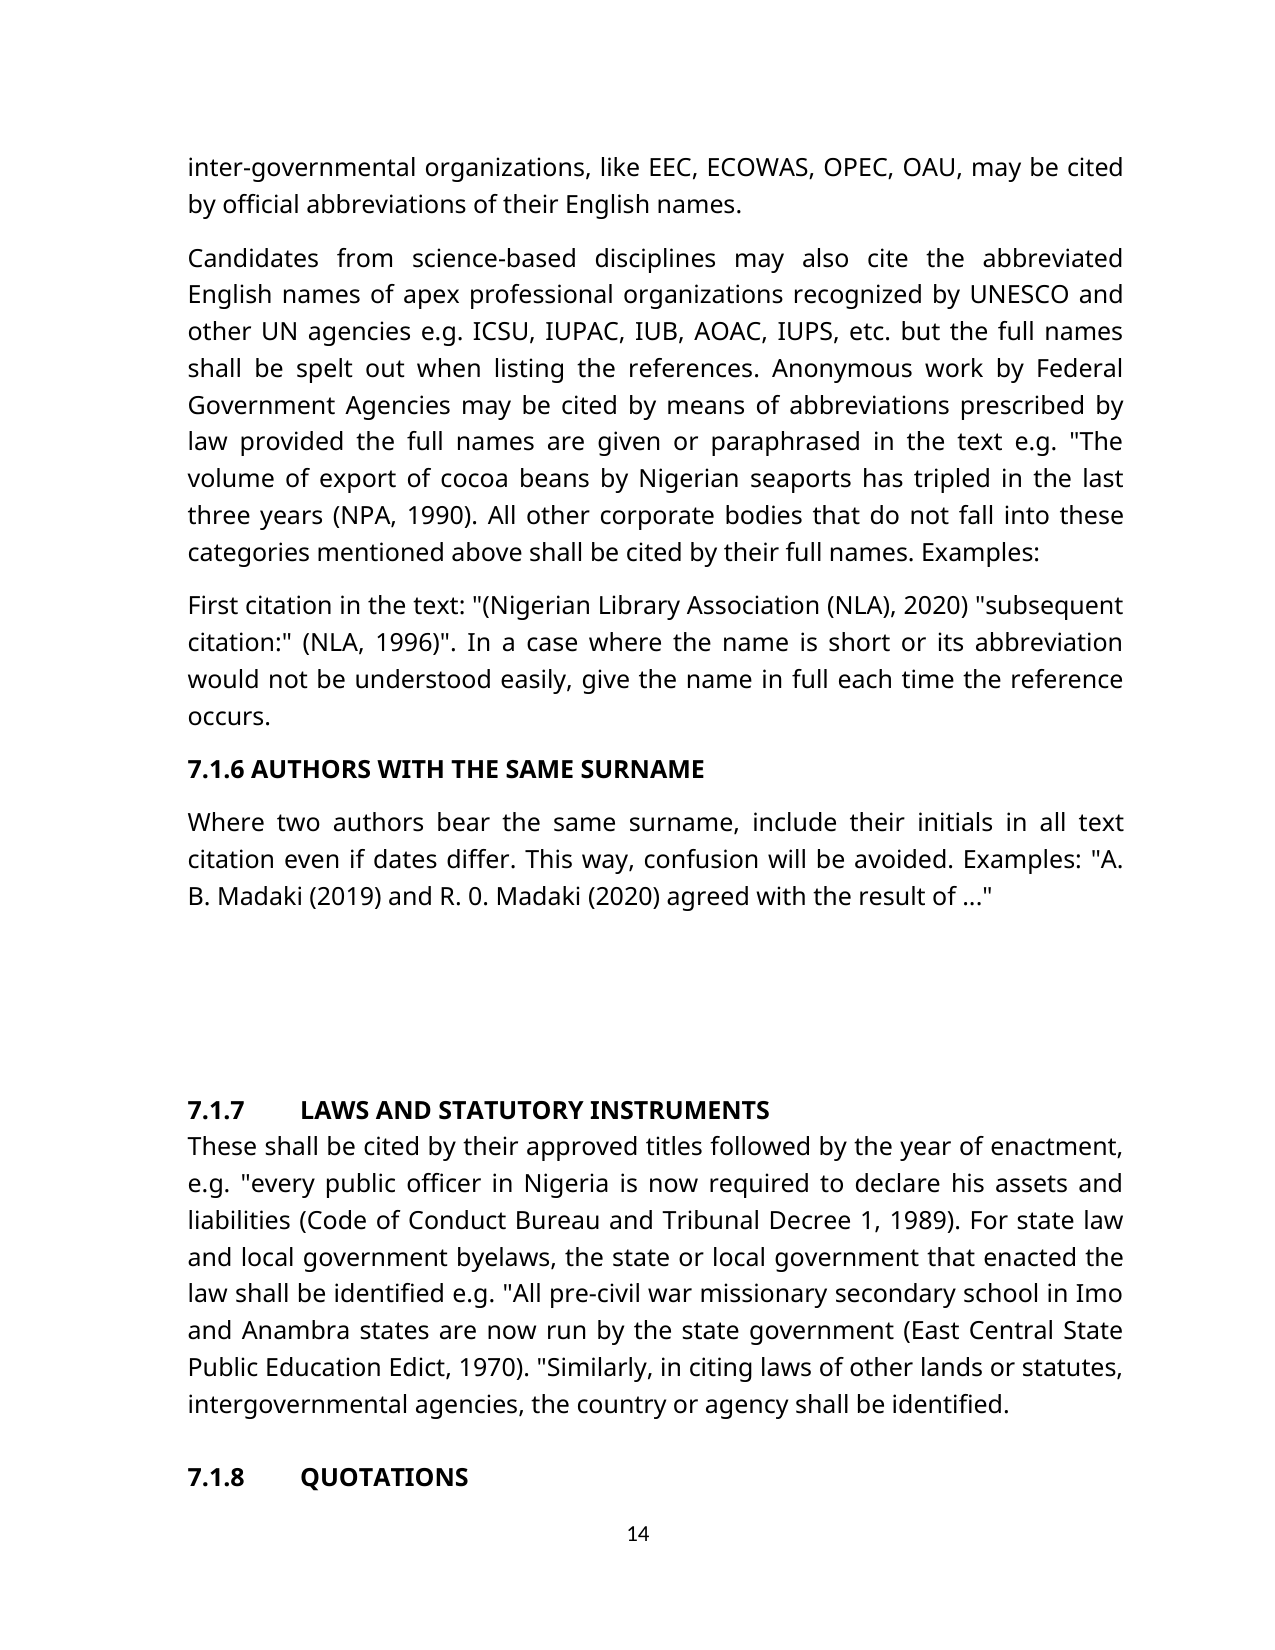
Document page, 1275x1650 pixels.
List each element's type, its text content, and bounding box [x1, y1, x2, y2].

list QUOTATIONS [187, 1460, 1125, 1494]
text Candidates from science-based disciplines may also cite the abbreviated English names of apex professional organizations recognized by UNESCO and other UN agencies e.g. ICSU, IUPAC, IUB, AOAC, IUPS, etc. but the full names shall be spelt out when listing the references. Anonymous work by Federal Government Agencies may be cited by means of abbreviations prescribed by law provided the full names are given or paraphrased in the text e.g. "The volume of export of cocoa beans by Nigerian seaports has tripled in the last three years (NPA, 1990). All other corporate bodies that do not fall into these categories mentioned above shall be cited by their full names. Examples: [187, 240, 1125, 568]
text Where two authors bear the same surname, include their initials in all text citation even if dates differ. This way, confusion will be avoided. Examples: "A. B. Madaki (2019) and R. 0. Madaki (2020) agreed with the result of ..." [187, 805, 1125, 913]
text These shall be cited by their approved titles followed by the year of enactment, e.g. "every public officer in Nigeria is now required to declare his assets and liabilities (Code of Conduct Bureau and Tribunal Decree 1, 1989). For state law and local government byelaws, the state or local government that enacted the law shall be identified e.g. "All pre-civil war missionary secondary school in Imo and Anambra states are now run by the state government (East Central State Public Education Edict, 1970). "Similarly, in citing laws of other lands or statutes, intergovernmental agencies, the country or agency shall be identified. [187, 1129, 1125, 1421]
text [187, 150, 1125, 221]
list LAWS AND STATUTORY INSTRUMENTS [187, 1092, 1125, 1126]
text First citation in the text: "(Nigerian Library Association (NLA), 2020) "subsequent citation:" (NLA, 1996)". In a case where the name is short or its abbreviation would not be understood easily, give the name in full each time the reference occurs. [187, 588, 1125, 732]
text 7.1.6 AUTHORS WITH THE SAME SURNAME [187, 752, 1125, 786]
